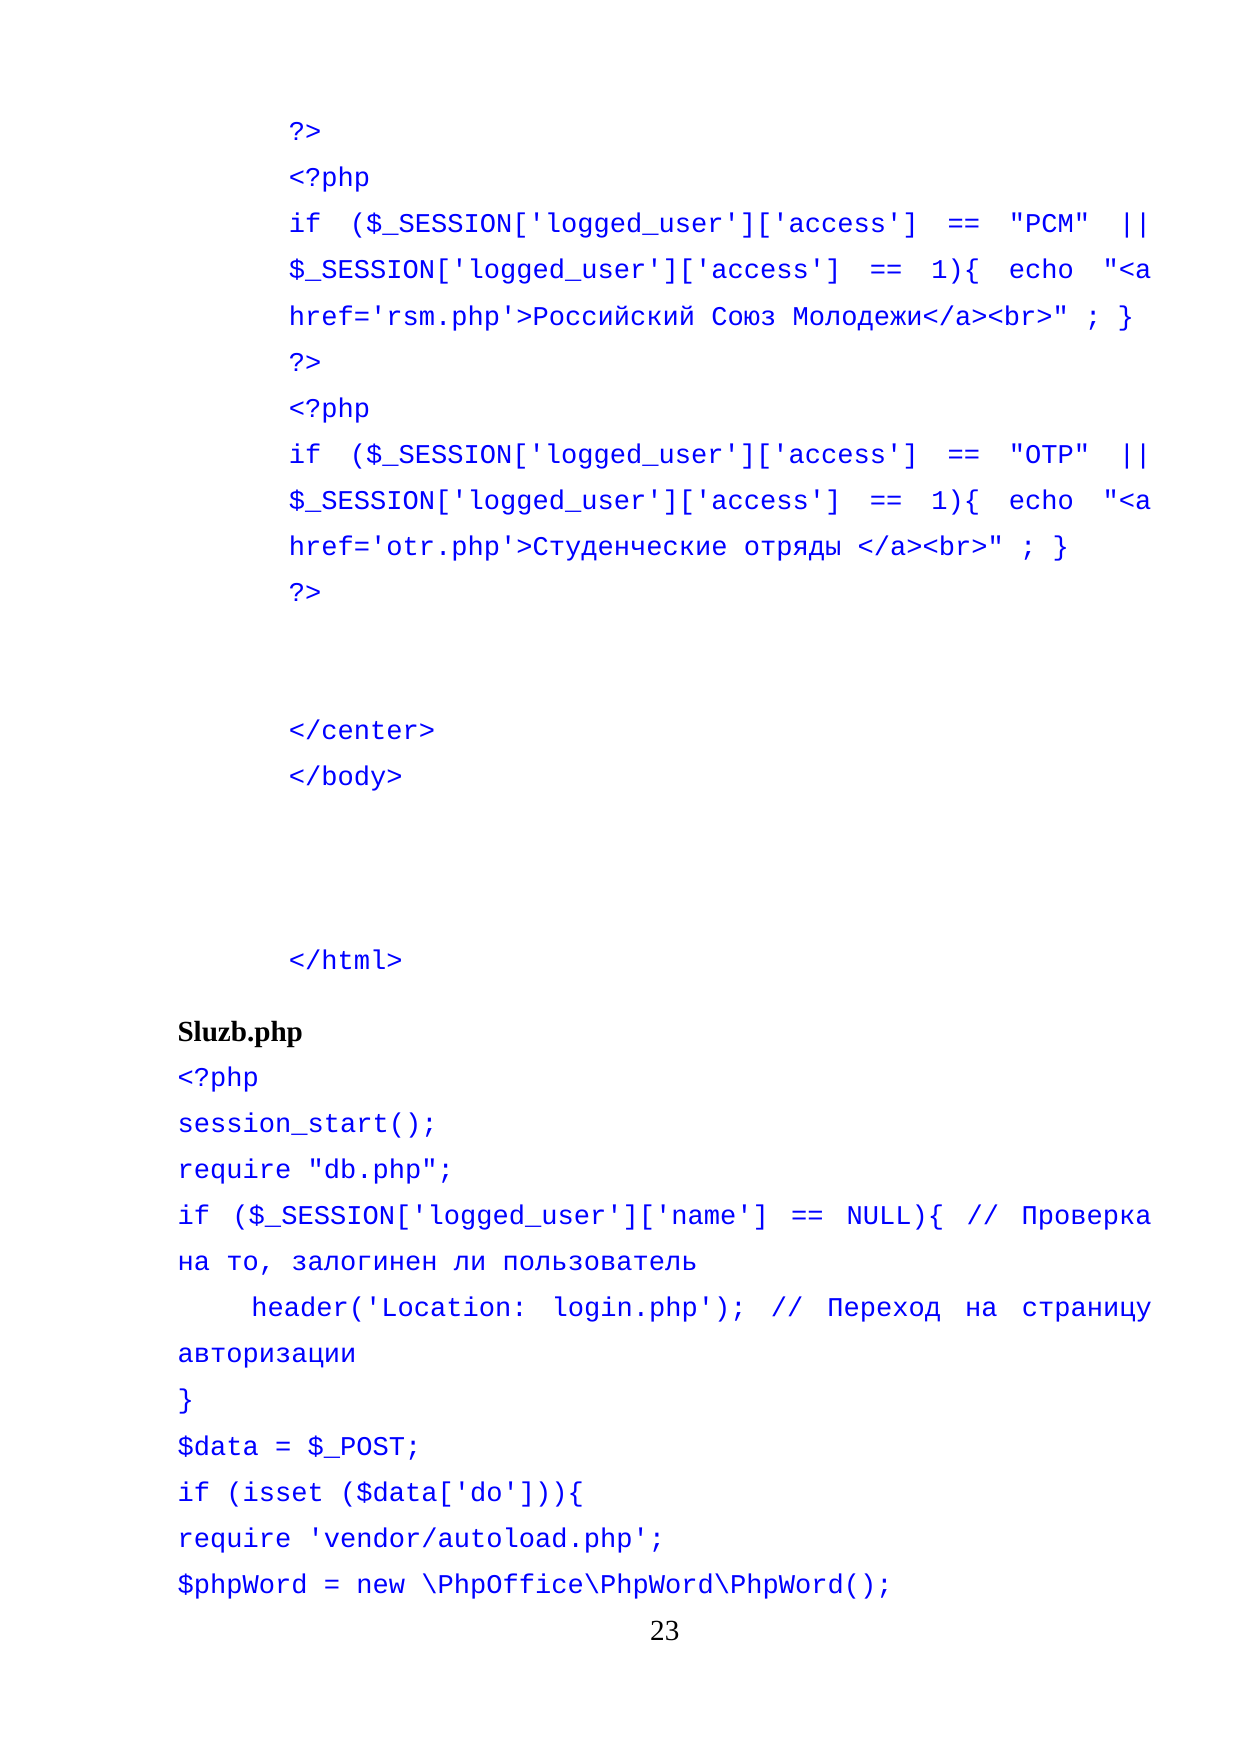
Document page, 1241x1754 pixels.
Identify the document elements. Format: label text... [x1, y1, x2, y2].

text if ($_SESSION['logged_user']['name'] == NULL){ // Проверка на то, залогинен ли пользователь [177, 1202, 1152, 1279]
text } [177, 1386, 1152, 1417]
text if (isset ($data['do'])){ [177, 1478, 1152, 1509]
list ?> [288, 348, 1152, 379]
text <?php [177, 1064, 1152, 1095]
text require 'vendor/autoload.php'; [177, 1524, 1152, 1555]
text header('Location: login.php'); // Переход на страницу авторизации [177, 1294, 1152, 1371]
text $data = $_POST; [177, 1432, 1152, 1463]
list if ($_SESSION['logged_user']['access'] == "РСМ" || $_SESSION['logged_user']['access'] == 1){ echo "<a href='rsm.php'>Российский Союз Молодежи</a><br>" ; } [288, 210, 1152, 333]
list ?> [288, 118, 1152, 149]
text Sluzb.php [177, 1014, 1134, 1047]
list </center> [288, 717, 1152, 747]
text require "db.php"; [177, 1156, 1152, 1187]
list <?php [288, 394, 1152, 425]
text session_start(); [177, 1110, 1152, 1141]
list <?php [288, 164, 1152, 195]
list if ($_SESSION['logged_user']['access'] == "ОТР" || $_SESSION['logged_user']['access'] == 1){ echo "<a href='otr.php'>Студенческие отряды </a><br>" ; } [288, 440, 1152, 563]
list </body> [288, 763, 1152, 793]
list ?> [288, 578, 1152, 609]
list </html> [288, 947, 1152, 978]
text $phpWord = new \PhpOffice\PhpWord\PhpWord(); [177, 1571, 1152, 1601]
